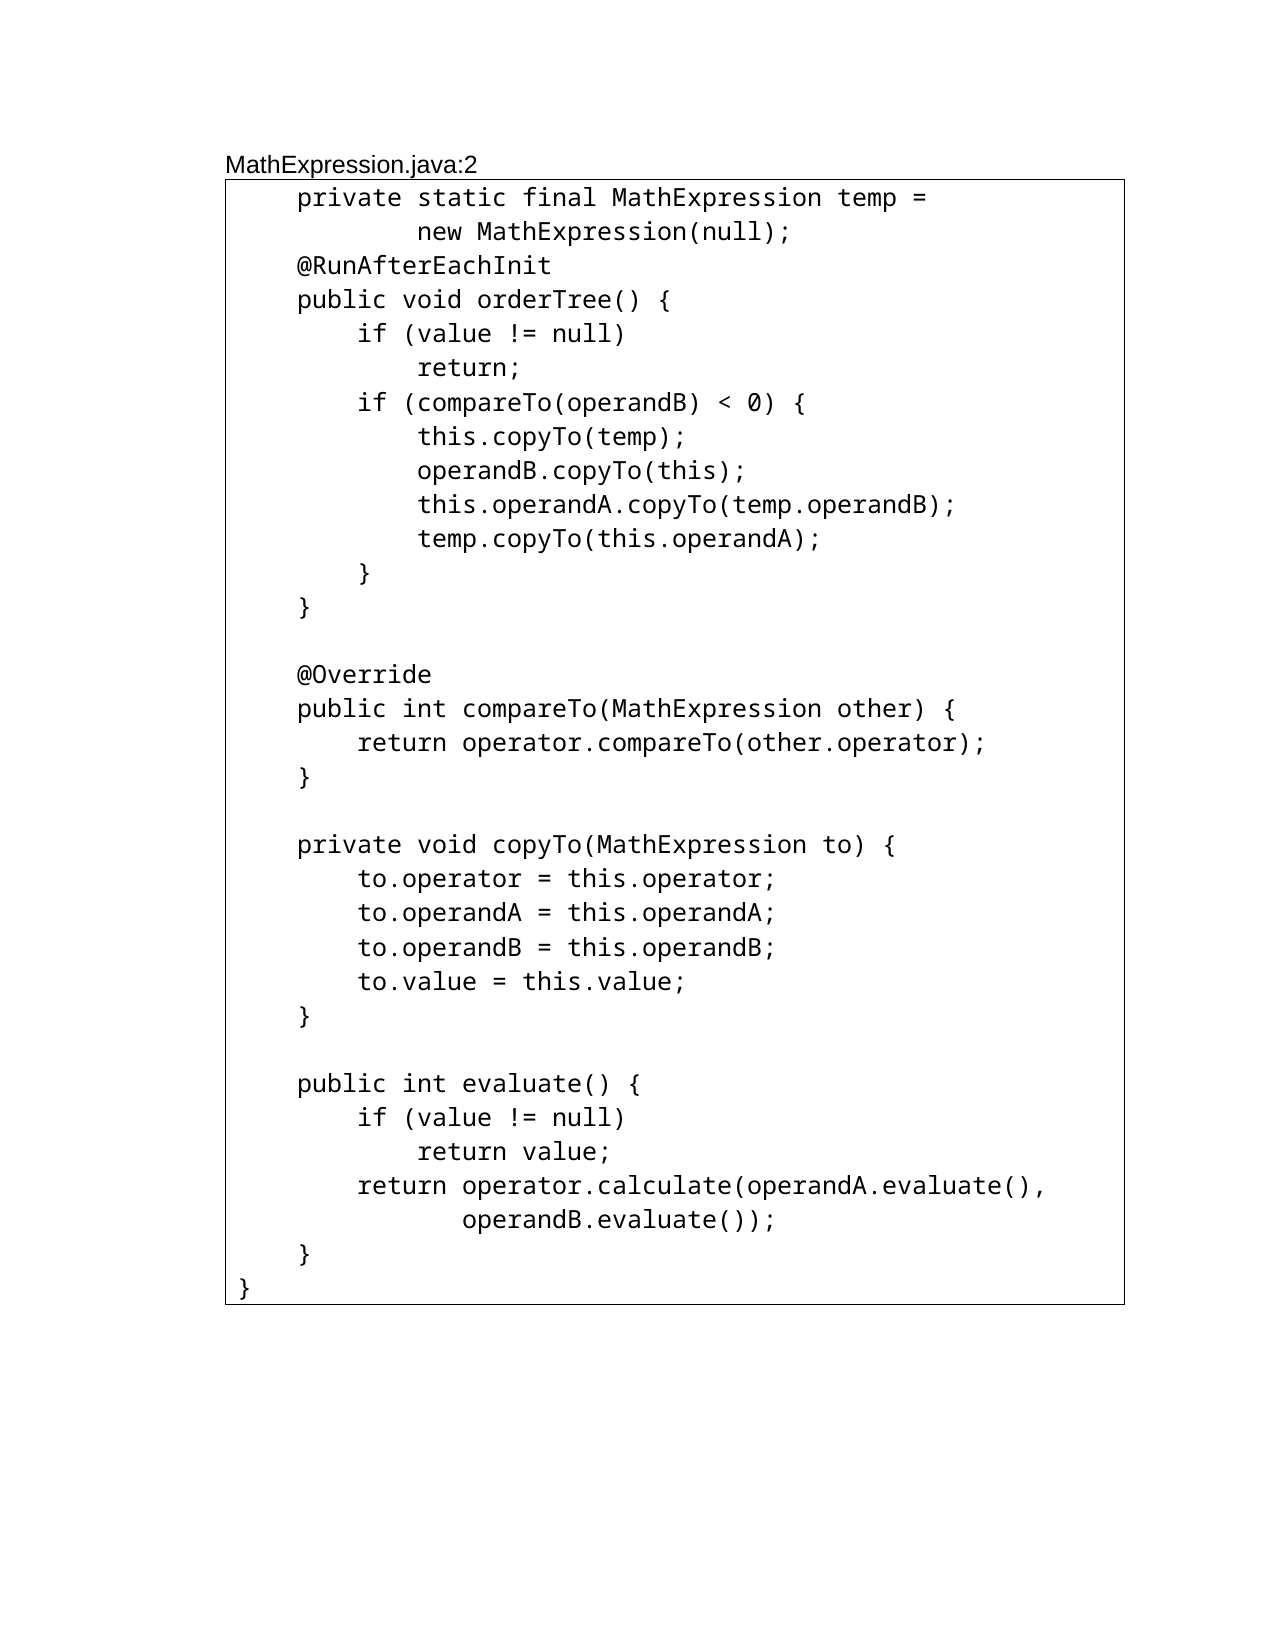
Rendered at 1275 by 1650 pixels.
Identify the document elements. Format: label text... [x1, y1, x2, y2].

list MathExpression.java:2 [225, 150, 1125, 179]
